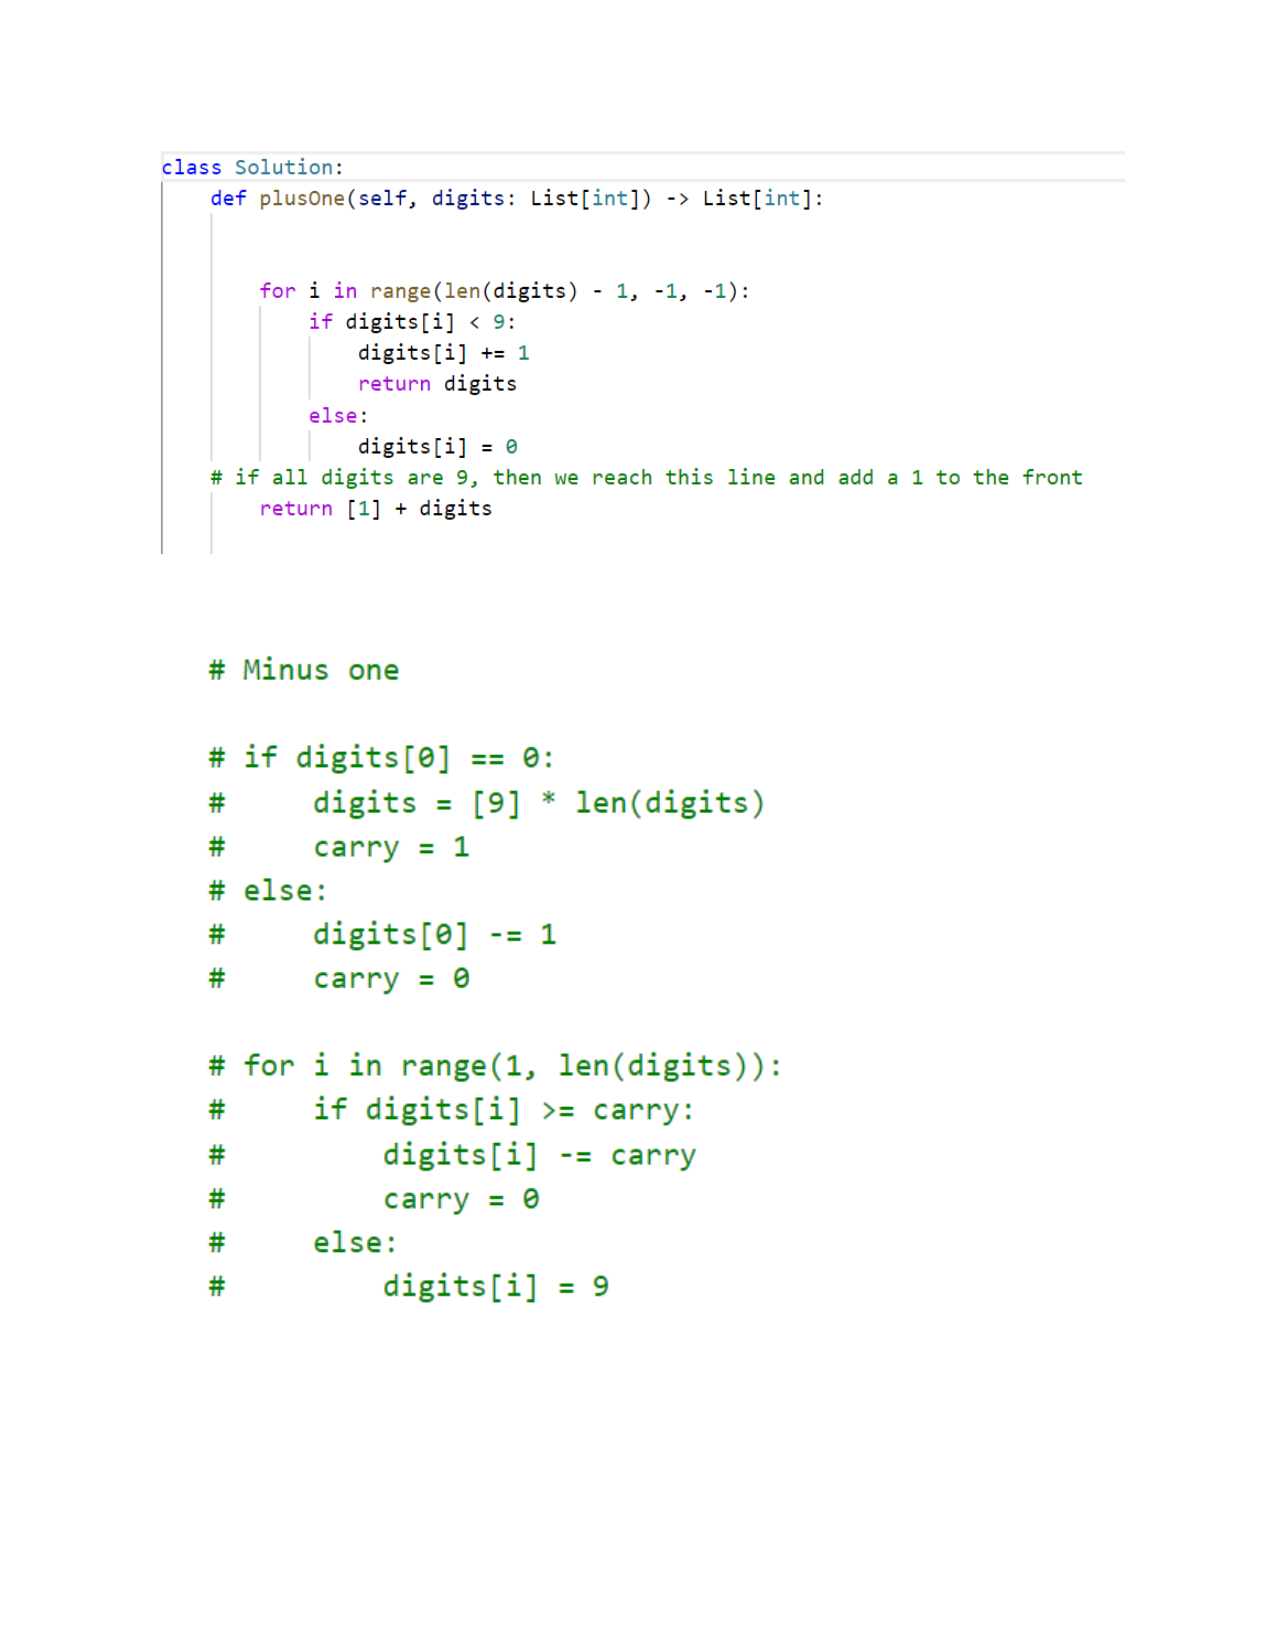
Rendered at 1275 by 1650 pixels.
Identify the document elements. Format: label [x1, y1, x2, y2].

picture [150, 150, 1125, 554]
picture [150, 619, 904, 1337]
